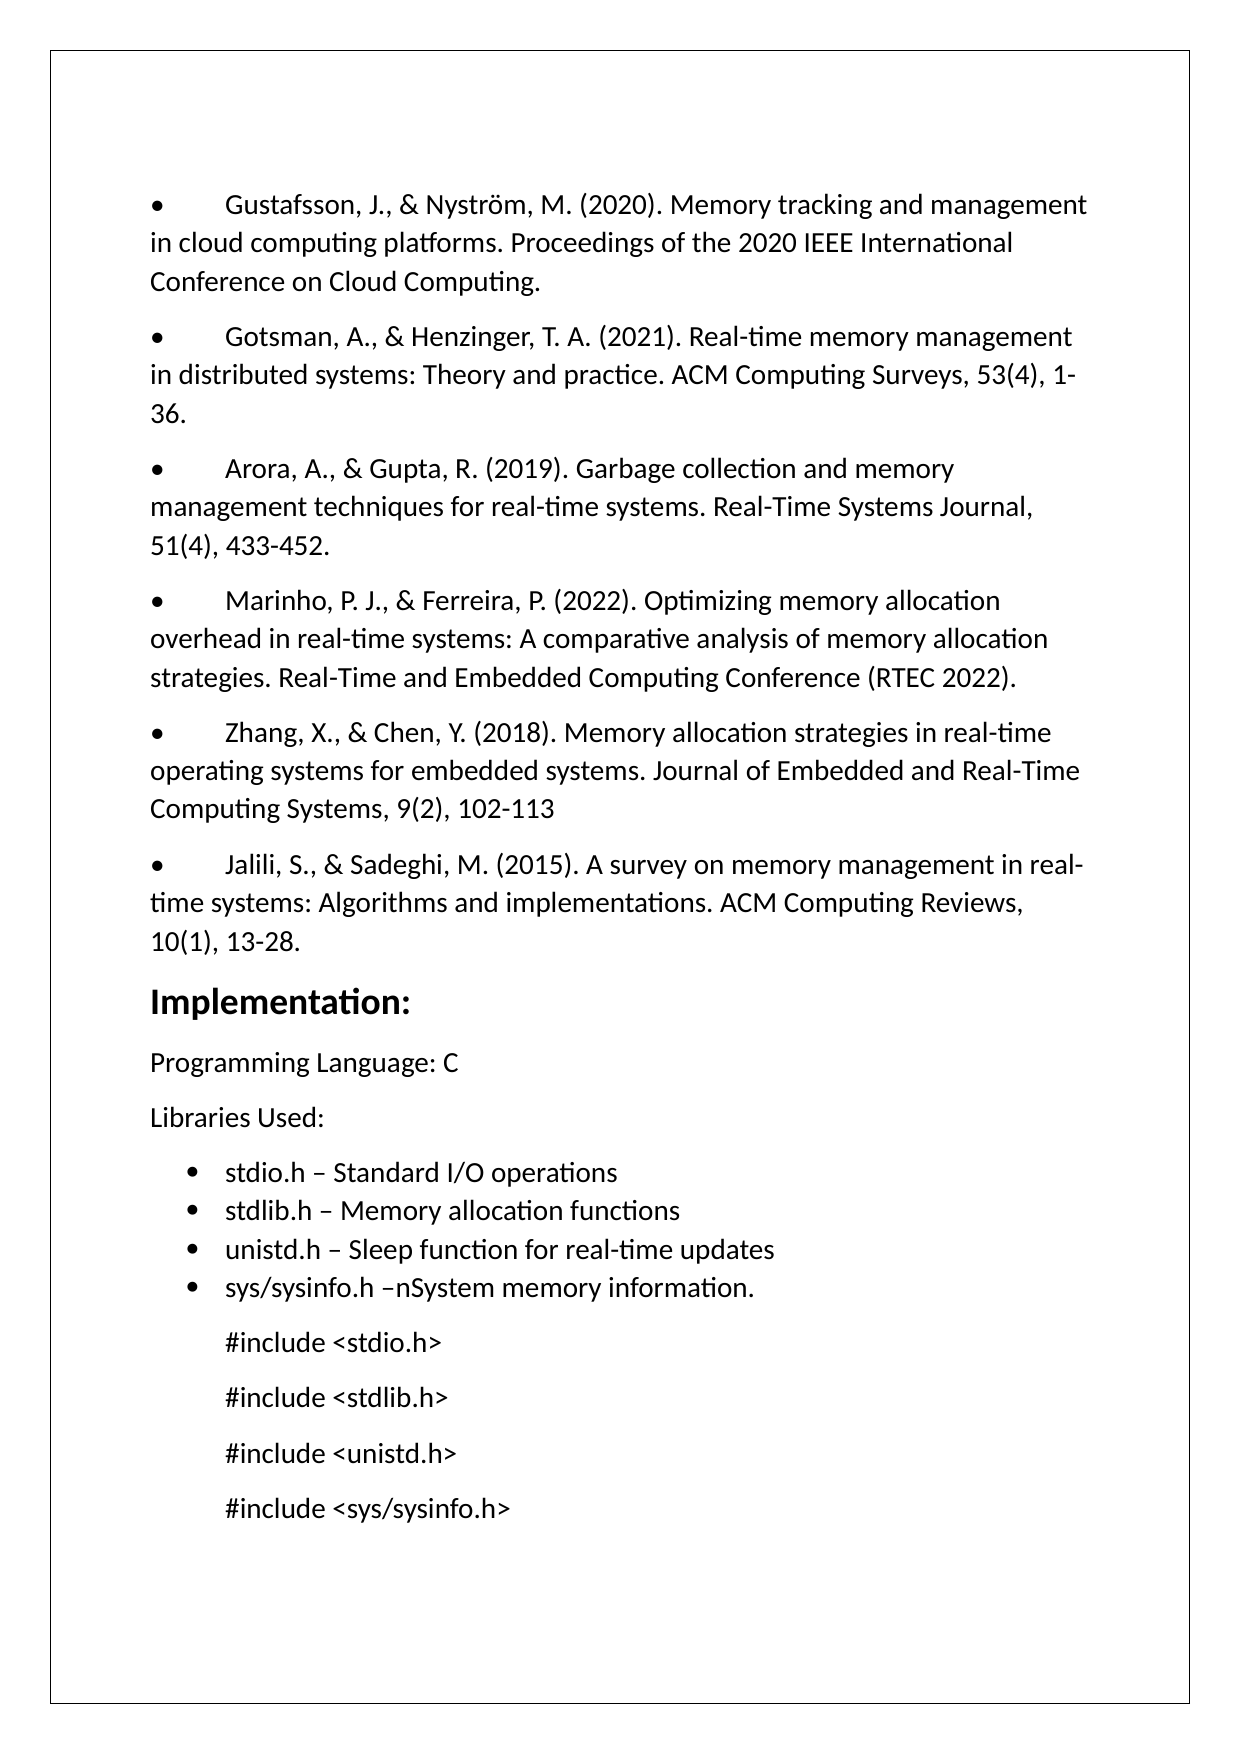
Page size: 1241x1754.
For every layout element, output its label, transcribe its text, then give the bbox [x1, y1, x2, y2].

list stdlib.h – Memory allocation functions [187, 1192, 1090, 1228]
text #include <stdio.h> [225, 1324, 1090, 1360]
list stdio.h – Standard I/O operations [187, 1154, 1090, 1190]
list unistd.h – Sleep function for real-time updates [187, 1231, 1090, 1267]
text • Arora, A., & Gupta, R. (2019). Garbage collection and memory management techniques for real-time systems. Real-Time Systems Journal, 51(4), 433-452. [150, 450, 1090, 562]
text • Gustafsson, J., & Nyström, M. (2020). Memory tracking and management in cloud computing platforms. Proceedings of the 2020 IEEE International Conference on Cloud Computing. [150, 186, 1090, 298]
text Implementation: [150, 978, 1090, 1023]
list sys/sysinfo.h –nSystem memory information. [187, 1269, 1090, 1305]
text #include <sys/sysinfo.h> [225, 1490, 1090, 1525]
text Libraries Used: [150, 1099, 1090, 1134]
text • Zhang, X., & Chen, Y. (2018). Memory allocation strategies in real-time operating systems for embedded systems. Journal of Embedded and Real-Time Computing Systems, 9(2), 102-113 [150, 714, 1090, 826]
text Programming Language: C [150, 1044, 1090, 1079]
text #include <unistd.h> [225, 1435, 1090, 1470]
text • Marinho, P. J., & Ferreira, P. (2022). Optimizing memory allocation overhead in real-time systems: A comparative analysis of memory allocation strategies. Real-Time and Embedded Computing Conference (RTEC 2022). [150, 582, 1090, 694]
text #include <stdlib.h> [225, 1379, 1090, 1415]
text • Gotsman, A., & Henzinger, T. A. (2021). Real-time memory management in distributed systems: Theory and practice. ACM Computing Surveys, 53(4), 1-36. [150, 318, 1090, 430]
text • Jalili, S., & Sadeghi, M. (2015). A survey on memory management in real-time systems: Algorithms and implementations. ACM Computing Reviews, 10(1), 13-28. [150, 846, 1090, 958]
